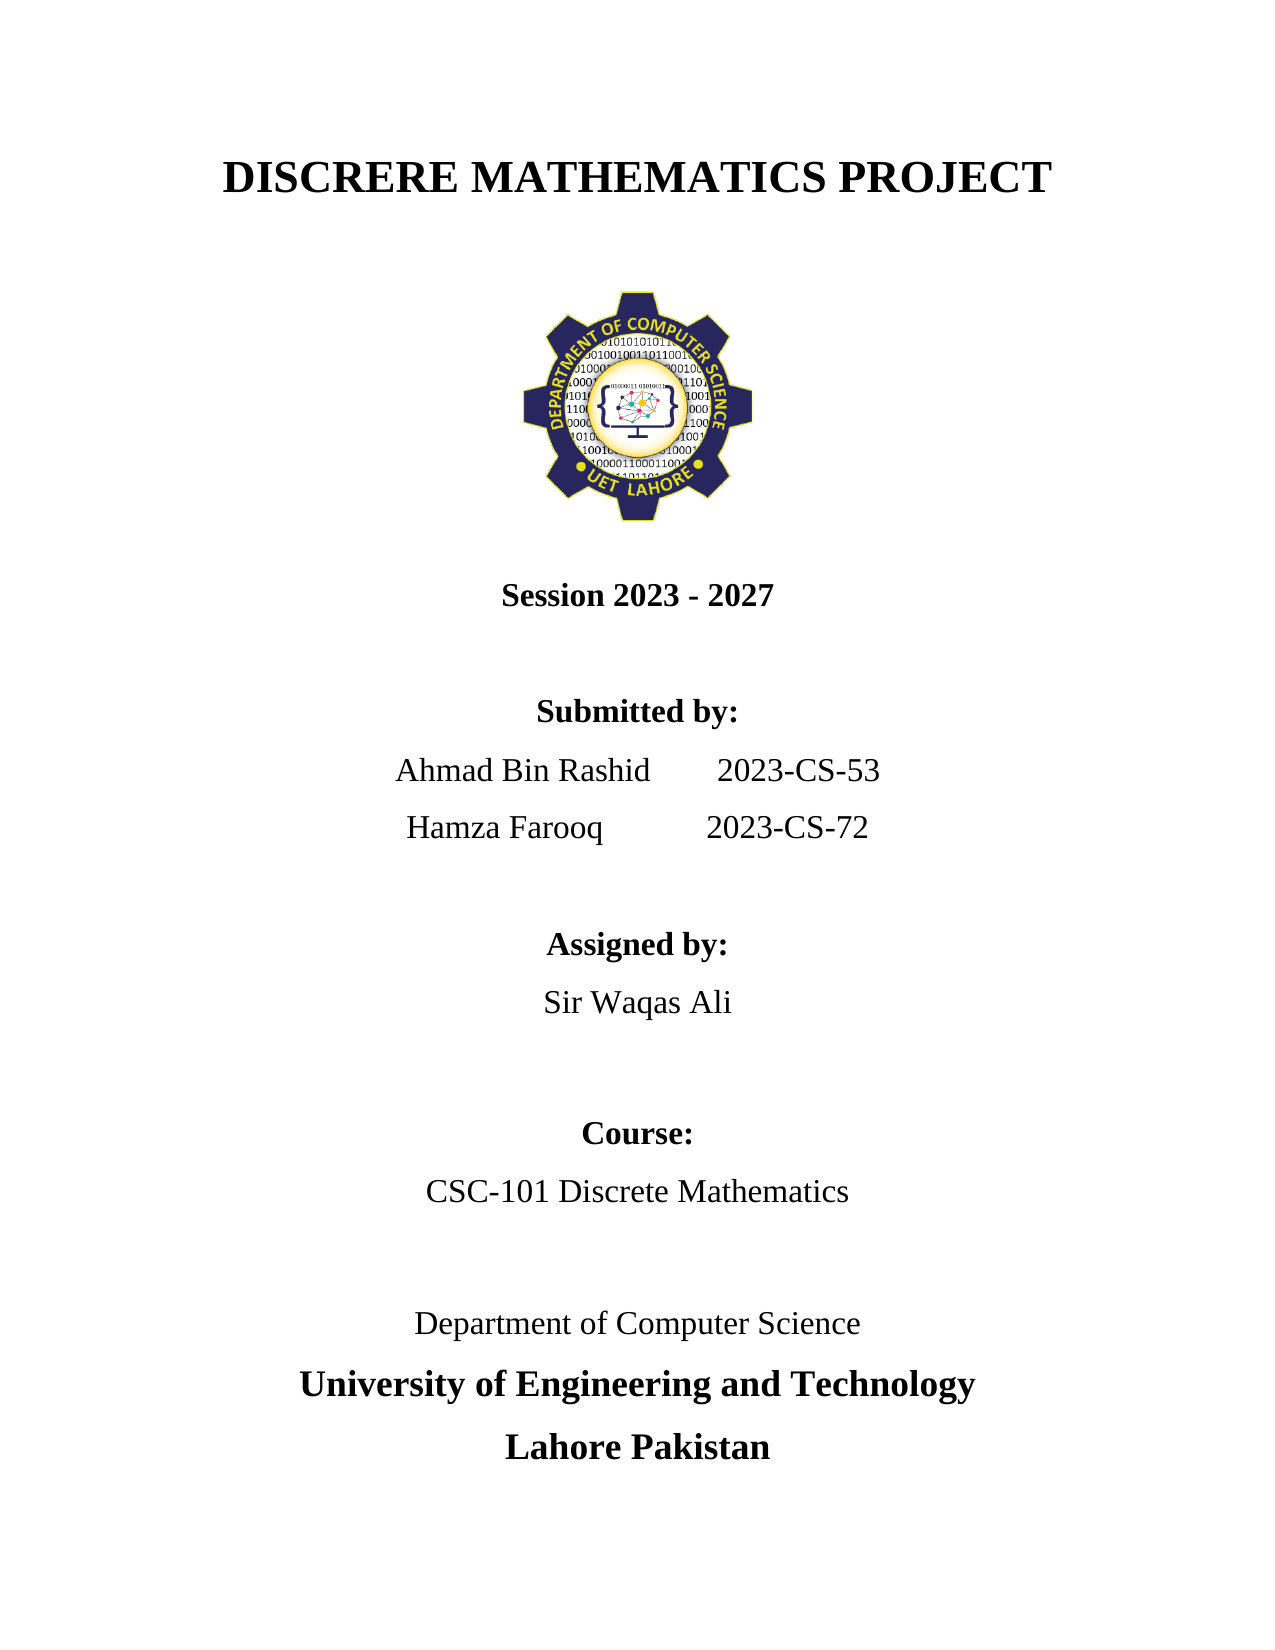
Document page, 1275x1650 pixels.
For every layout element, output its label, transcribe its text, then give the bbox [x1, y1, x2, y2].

text Course: [150, 1113, 1125, 1152]
text Sir Waqas Ali [150, 982, 1125, 1020]
text Session 2023 - 2027 [150, 576, 1125, 614]
text Hamza Farooq 2023-CS-72 [150, 808, 1125, 846]
text Department of Computer Science [150, 1303, 1125, 1341]
text University of Engineering and Technology [150, 1361, 1125, 1404]
text Lahore Pakistan [150, 1424, 1125, 1467]
picture [522, 291, 753, 521]
text Ahmad Bin Rashid 2023-CS-53 [150, 750, 1125, 788]
text CSC-101 Discrete Mathematics [150, 1171, 1125, 1210]
text Submitted by: [150, 692, 1125, 730]
text DISCRERE MATHEMATICS PROJECT [150, 150, 1125, 203]
text Assigned by: [150, 924, 1125, 962]
